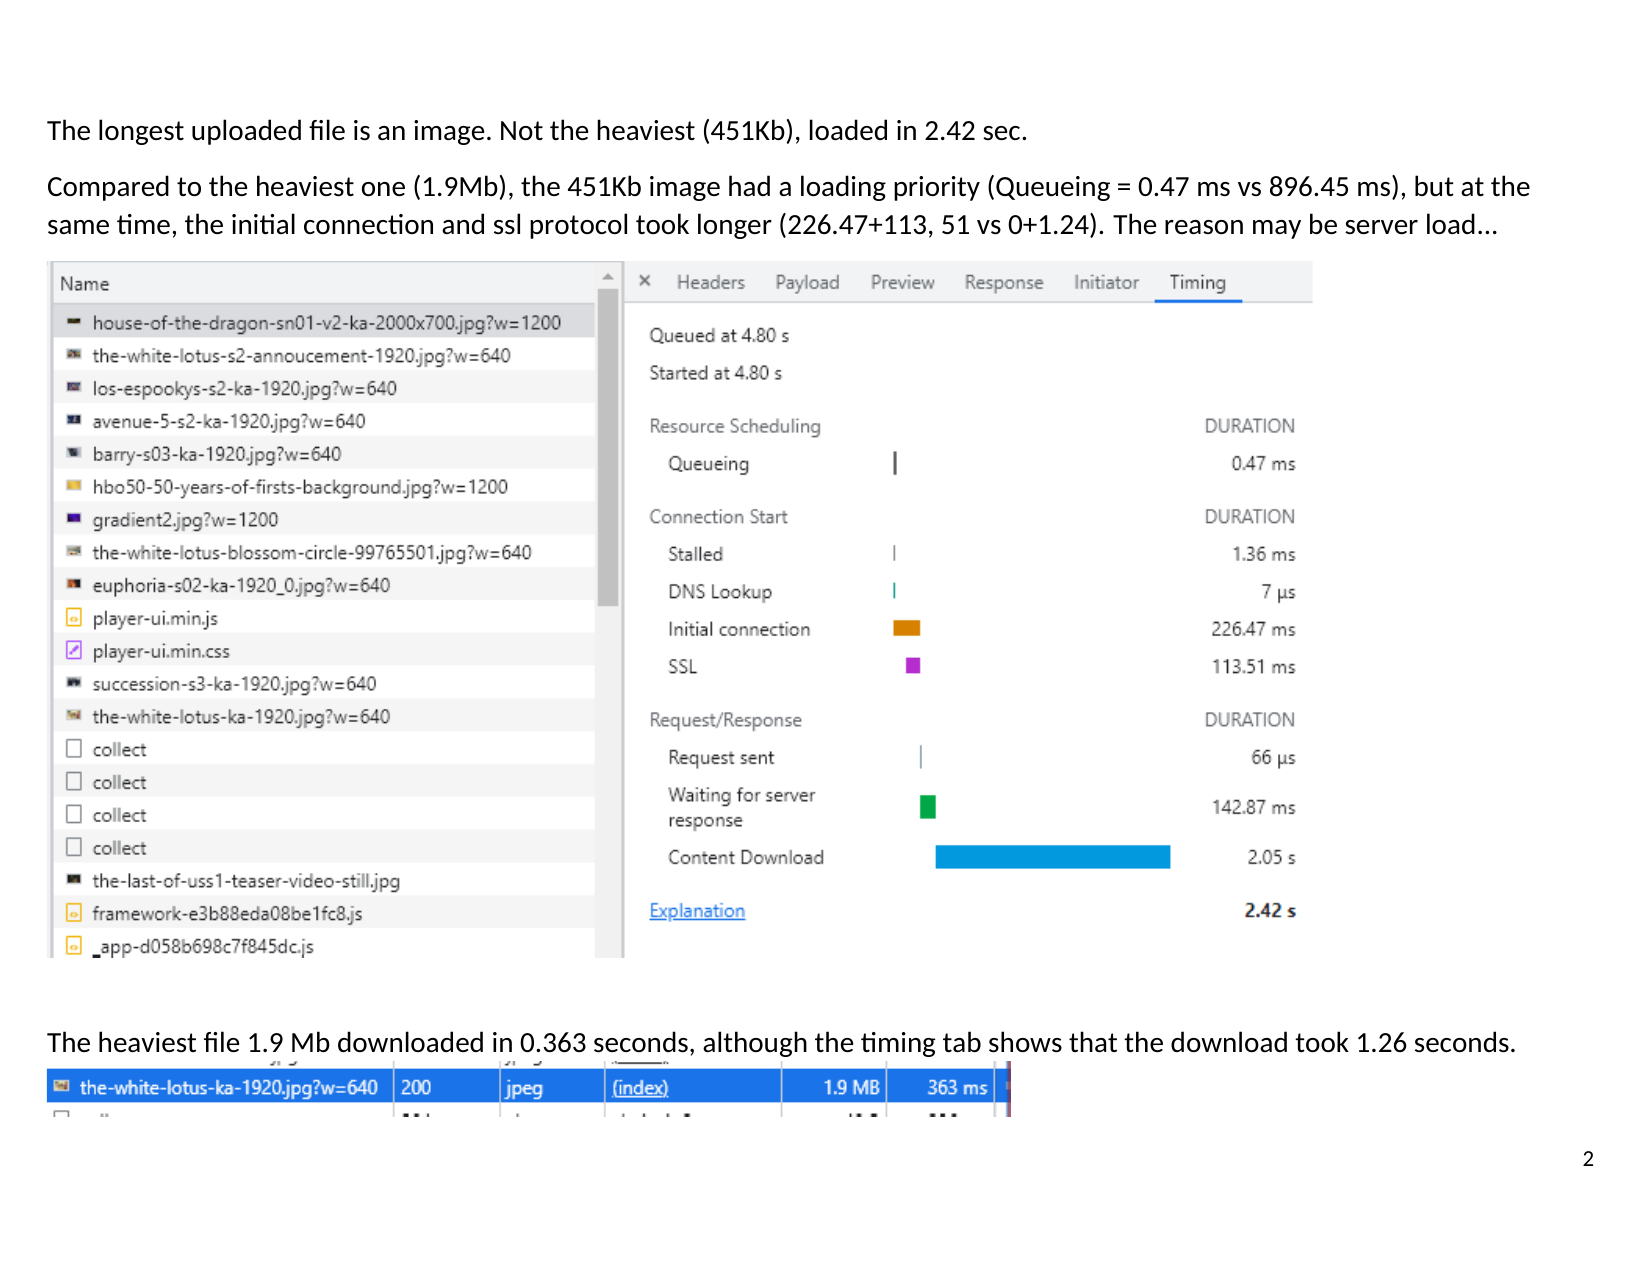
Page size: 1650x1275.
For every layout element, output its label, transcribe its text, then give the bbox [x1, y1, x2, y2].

text Compared to the heaviest one (1.9Mb), the 451Kb image had a loading priority (Queueing = 0.47 ms vs 896.45 ms), but at the same time, the initial connection and ssl protocol took longer (226.47+113, 51 vs 0+1.24). The reason may be server load... [47, 168, 1547, 242]
picture [46, 1061, 1011, 1117]
text The longest uploaded file is an image. Not the heaviest (451Kb), loaded in 2.42 sec. [47, 112, 1547, 148]
picture [46, 261, 1313, 958]
